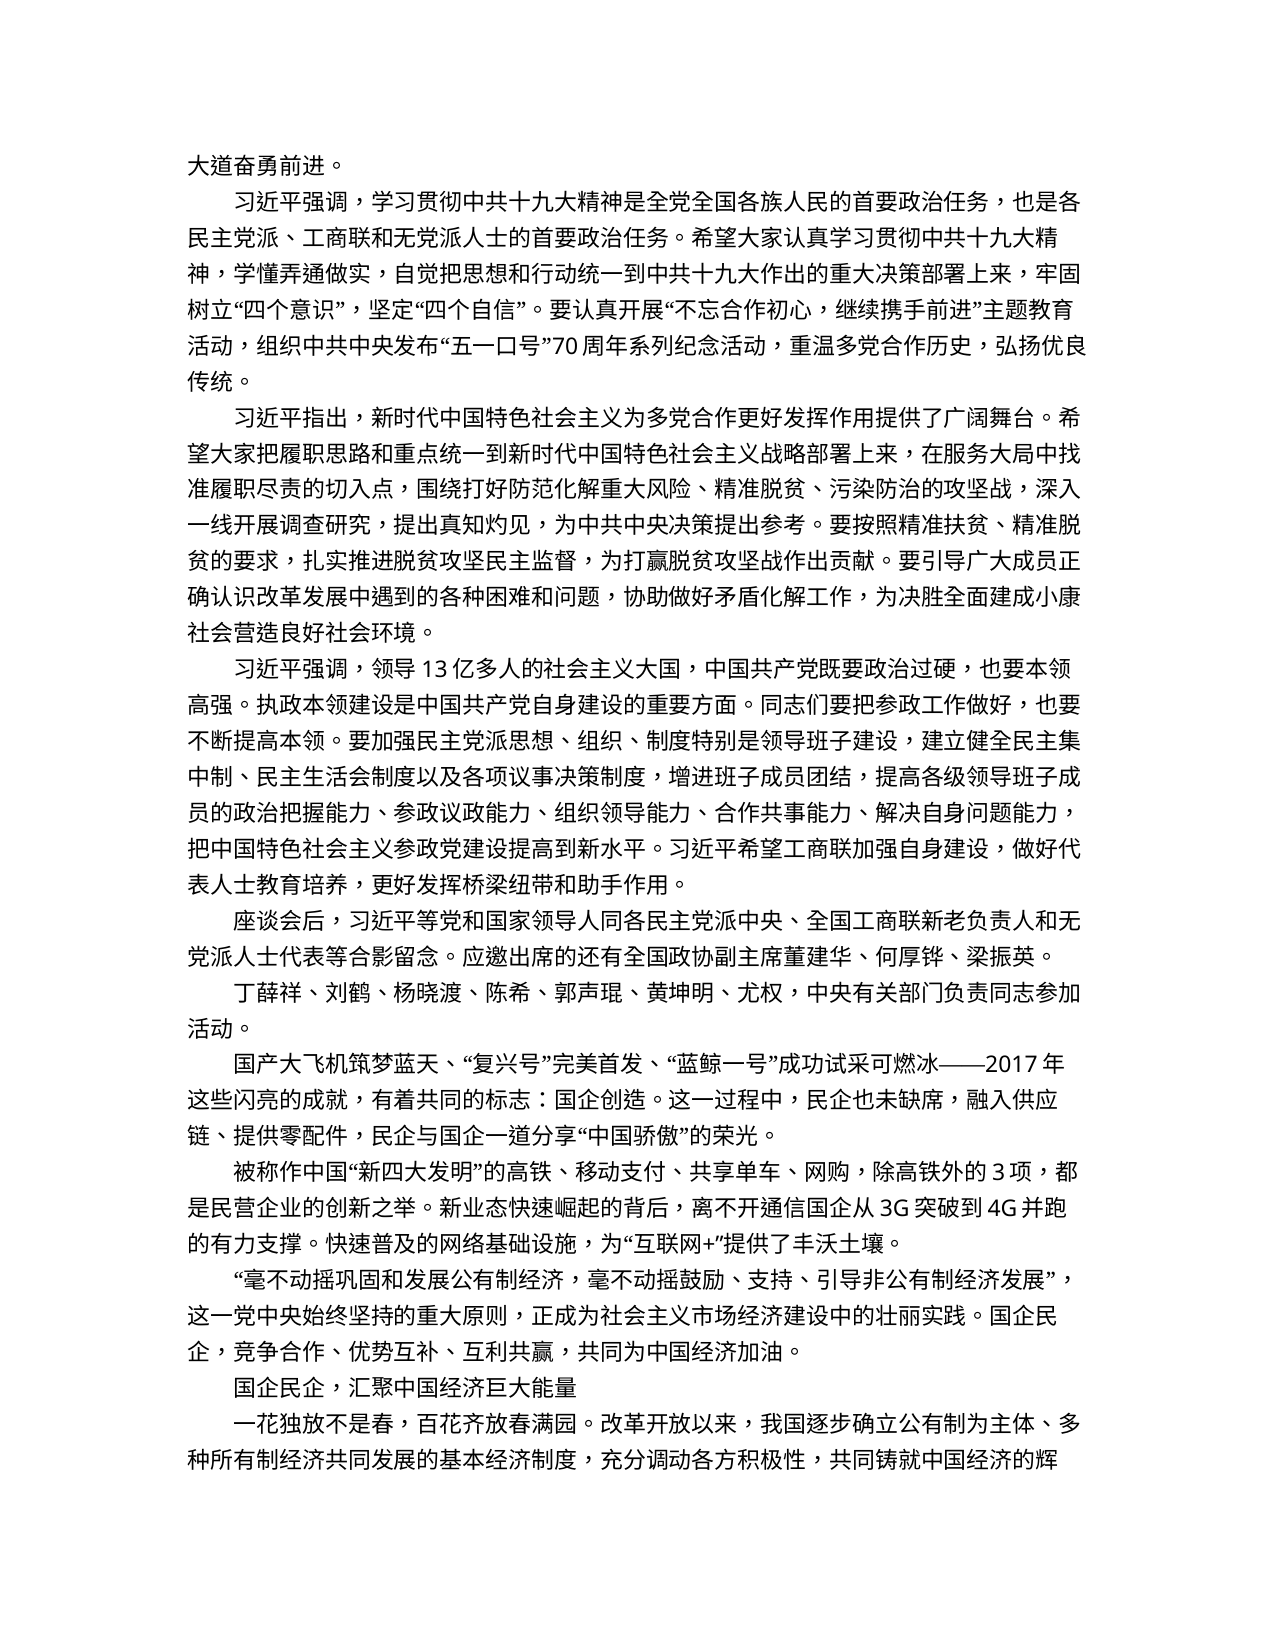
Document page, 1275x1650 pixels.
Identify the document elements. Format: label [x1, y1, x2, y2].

text [187, 150, 1087, 1475]
